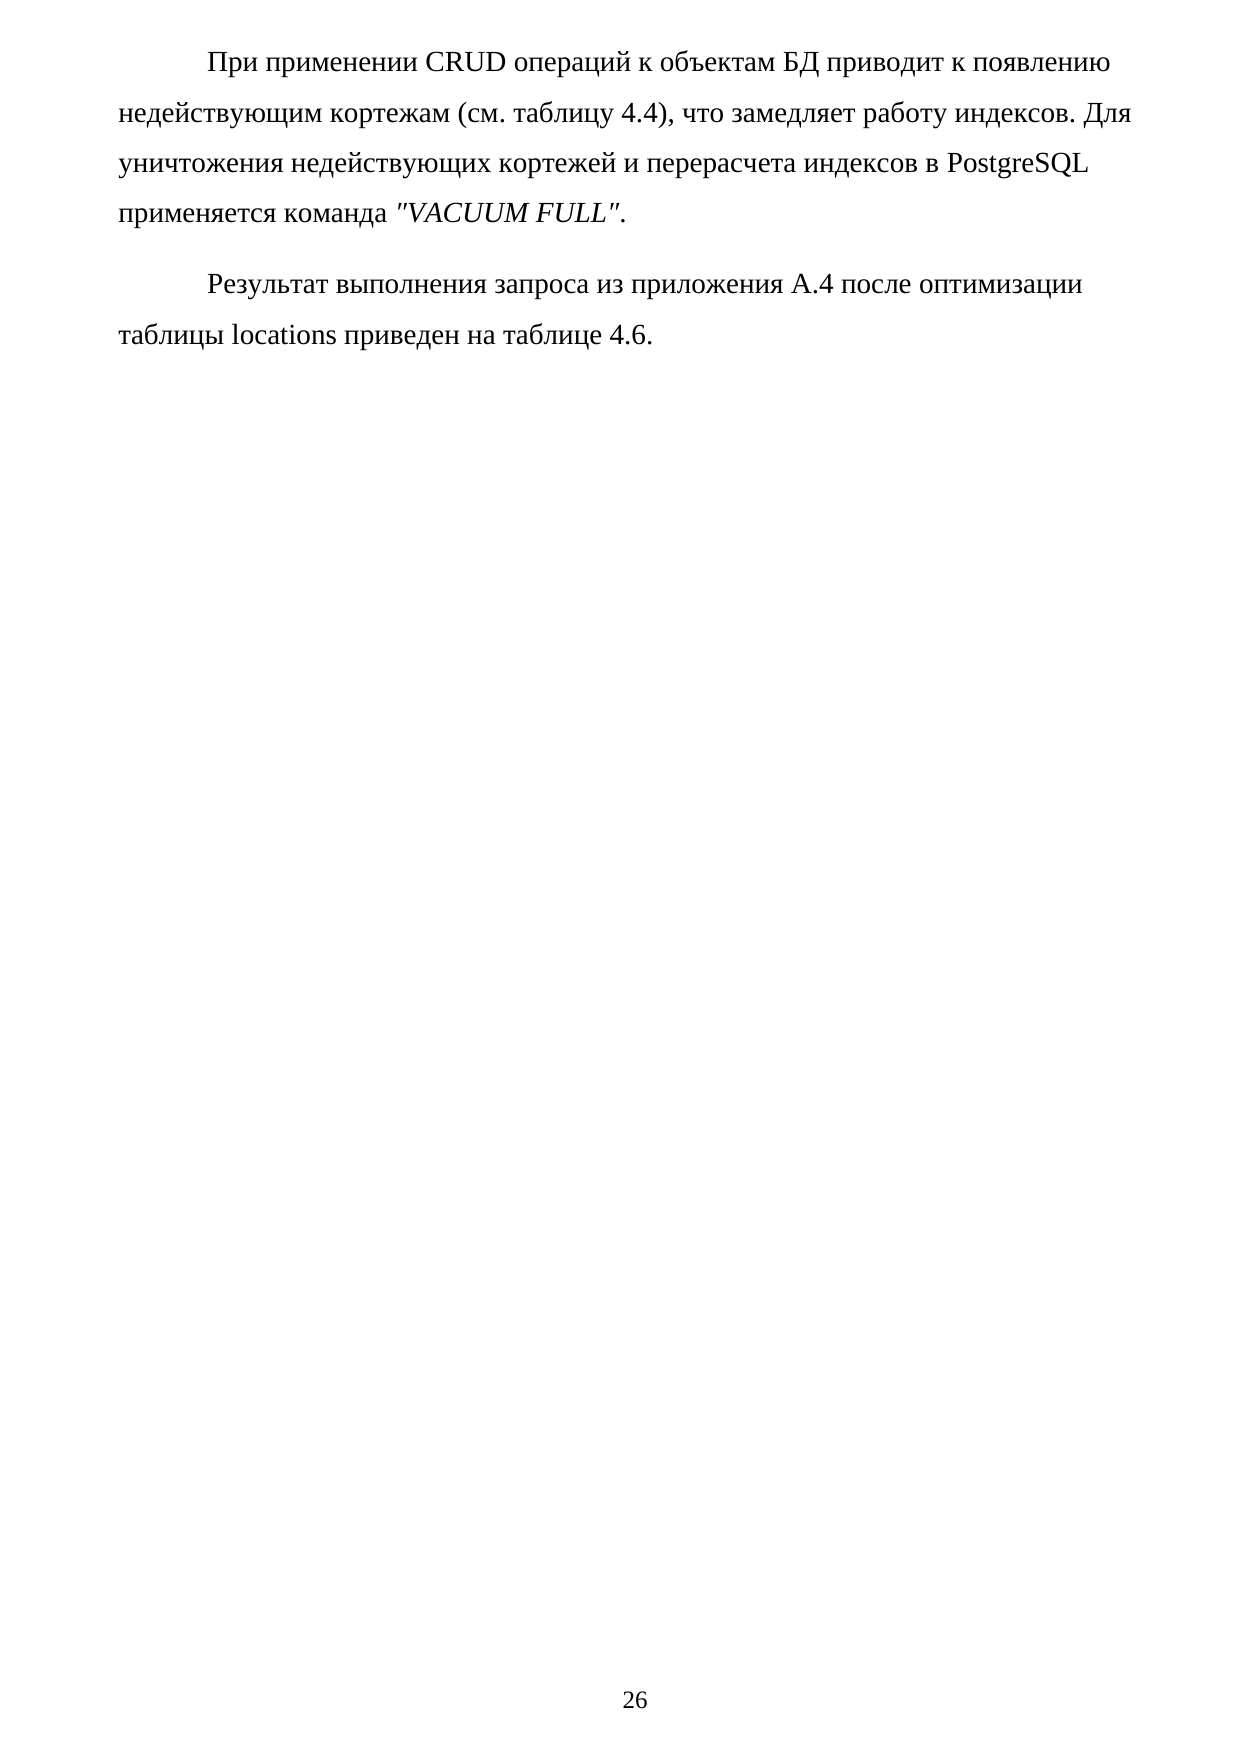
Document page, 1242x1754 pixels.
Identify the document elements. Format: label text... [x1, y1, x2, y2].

text При применении CRUD операций к объектам БД приводит к появлению недействующим кортежам (см. таблицу 4.4), что замедляет работу индексов. Для уничтожения недействующих кортежей и перерасчета индексов в PostgreSQL применяется команда ″VACUUM FULL″. [118, 44, 1152, 229]
text Результат выполнения запроса из приложения А.4 после оптимизации таблицы locations приведен на таблице 4.6. [118, 266, 1152, 350]
